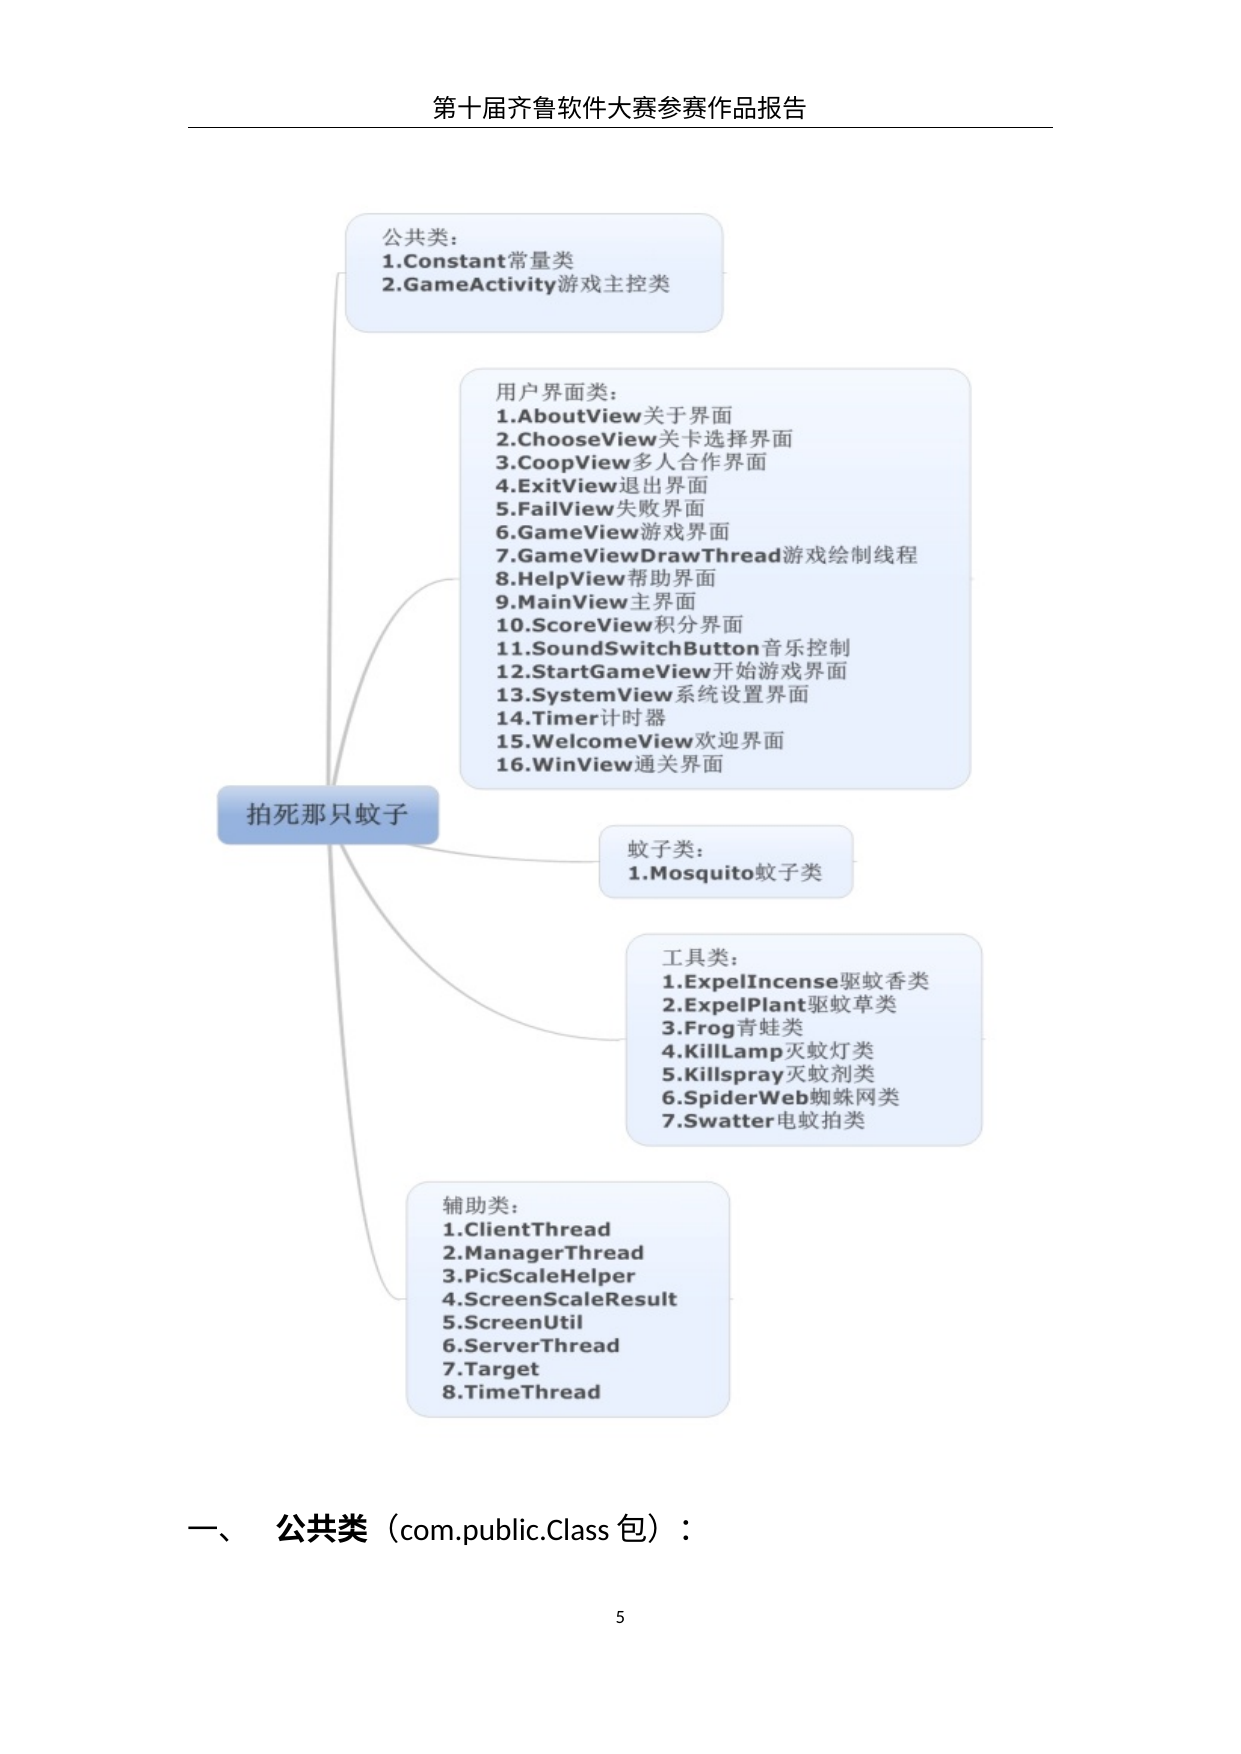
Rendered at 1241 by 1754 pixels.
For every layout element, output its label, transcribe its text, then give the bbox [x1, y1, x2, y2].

picture [187, 162, 1046, 1469]
list 公共类（com.public.Class包）： [187, 1494, 1053, 1559]
